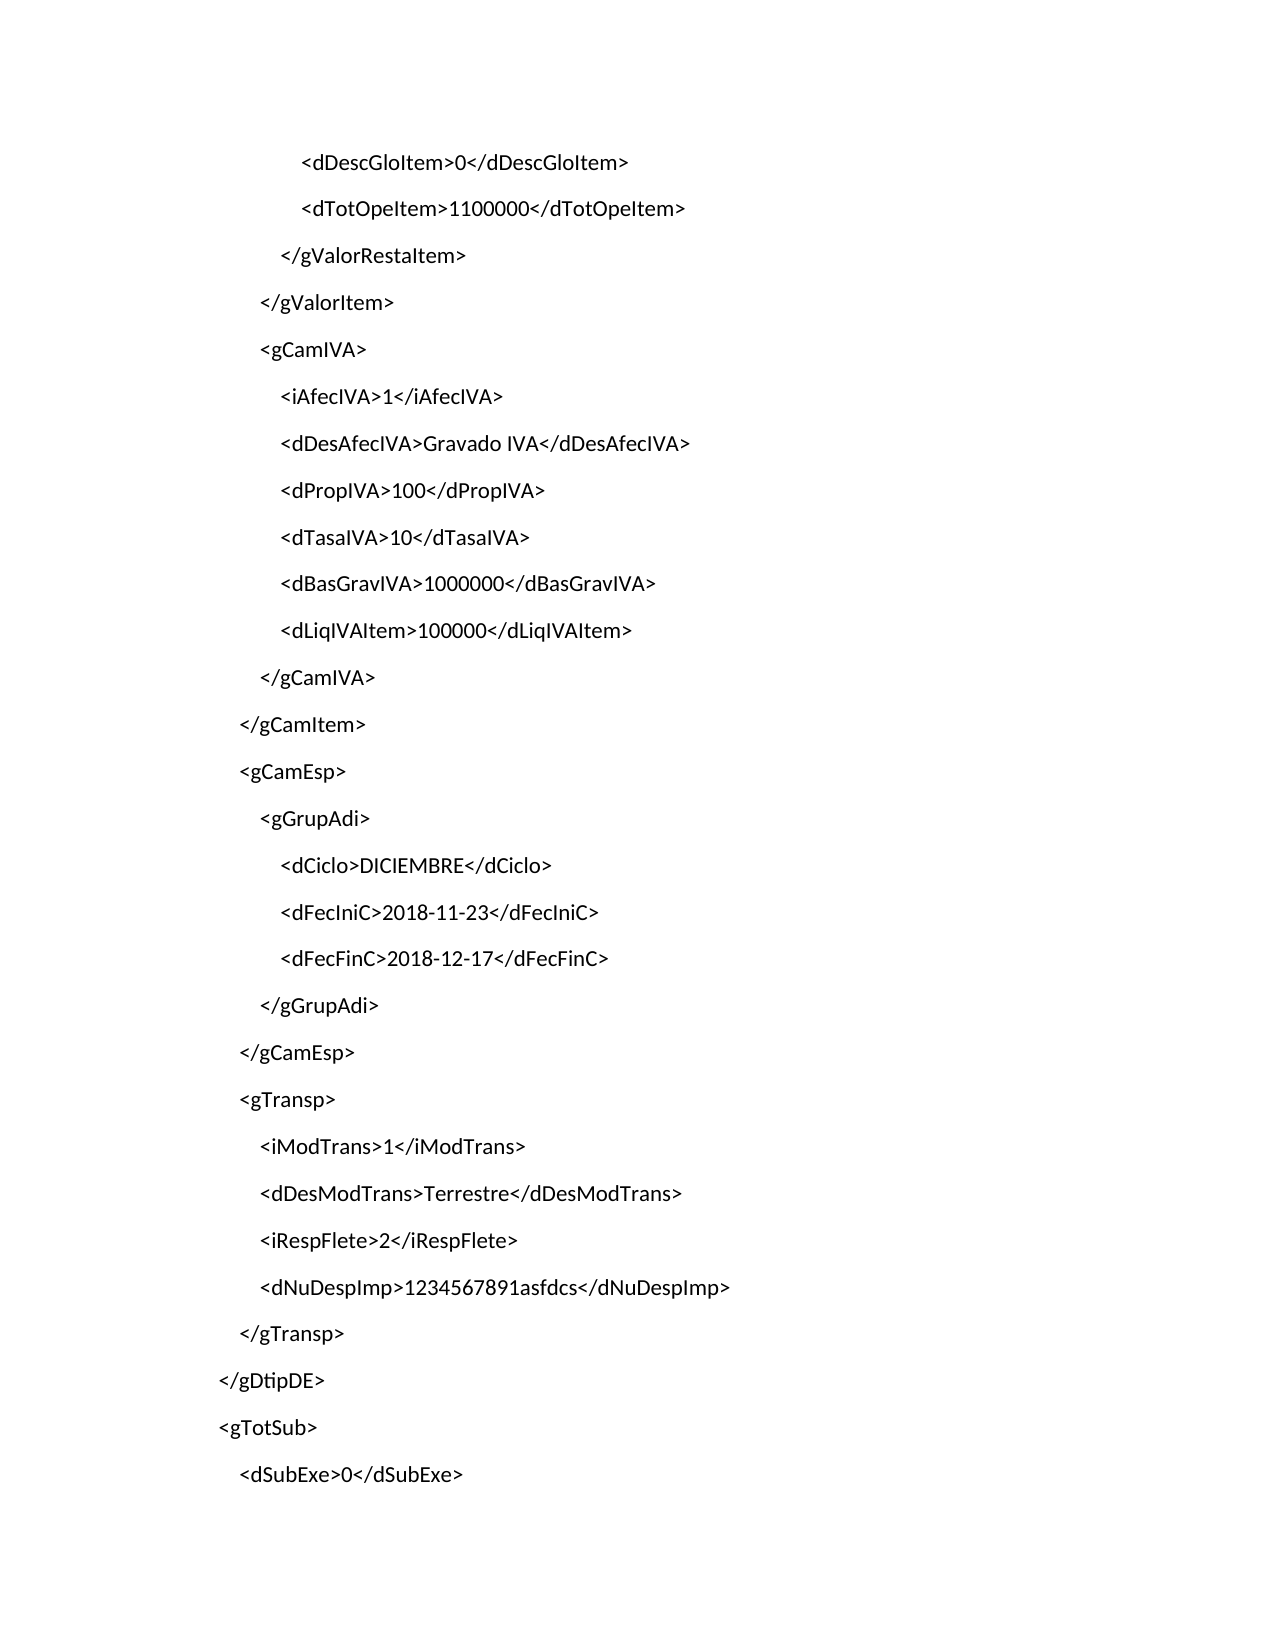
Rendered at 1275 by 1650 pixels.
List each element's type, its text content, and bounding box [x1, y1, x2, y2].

text </gGrupAdi> [177, 991, 1098, 1019]
text <dFecIniC>2018-11-23</dFecIniC> [177, 898, 1098, 926]
text </gDtipDE> [177, 1366, 1098, 1394]
text <dFecFinC>2018-12-17</dFecFinC> [177, 944, 1098, 972]
text <gCamIVA> [177, 335, 1098, 363]
text </gCamItem> [177, 710, 1098, 738]
text <gGrupAdi> [177, 804, 1098, 832]
text <gTransp> [177, 1085, 1098, 1113]
text <dTasaIVA>10</dTasaIVA> [177, 523, 1098, 551]
text </gValorRestaItem> [177, 241, 1098, 269]
text <dCiclo>DICIEMBRE</dCiclo> [177, 851, 1098, 879]
text <iAfecIVA>1</iAfecIVA> [177, 382, 1098, 410]
text </gCamIVA> [177, 663, 1098, 691]
text <dBasGravIVA>1000000</dBasGravIVA> [177, 569, 1098, 597]
text <dDesModTrans>Terrestre</dDesModTrans> [177, 1179, 1098, 1207]
text <iModTrans>1</iModTrans> [177, 1132, 1098, 1160]
text <dDesAfecIVA>Gravado IVA</dDesAfecIVA> [177, 429, 1098, 457]
text </gValorItem> [177, 288, 1098, 316]
text <dTotOpeItem>1100000</dTotOpeItem> [177, 194, 1098, 222]
text <gTotSub> [177, 1413, 1098, 1441]
text </gTransp> [177, 1319, 1098, 1347]
text <dSubExe>0</dSubExe> [177, 1460, 1098, 1488]
text <gCamEsp> [177, 757, 1098, 785]
text <dLiqIVAItem>100000</dLiqIVAItem> [177, 616, 1098, 644]
text <dDescGloItem>0</dDescGloItem> [177, 148, 1098, 176]
text <dPropIVA>100</dPropIVA> [177, 476, 1098, 504]
text <iRespFlete>2</iRespFlete> [177, 1226, 1098, 1254]
text </gCamEsp> [177, 1038, 1098, 1066]
text <dNuDespImp>1234567891asfdcs</dNuDespImp> [177, 1273, 1098, 1301]
